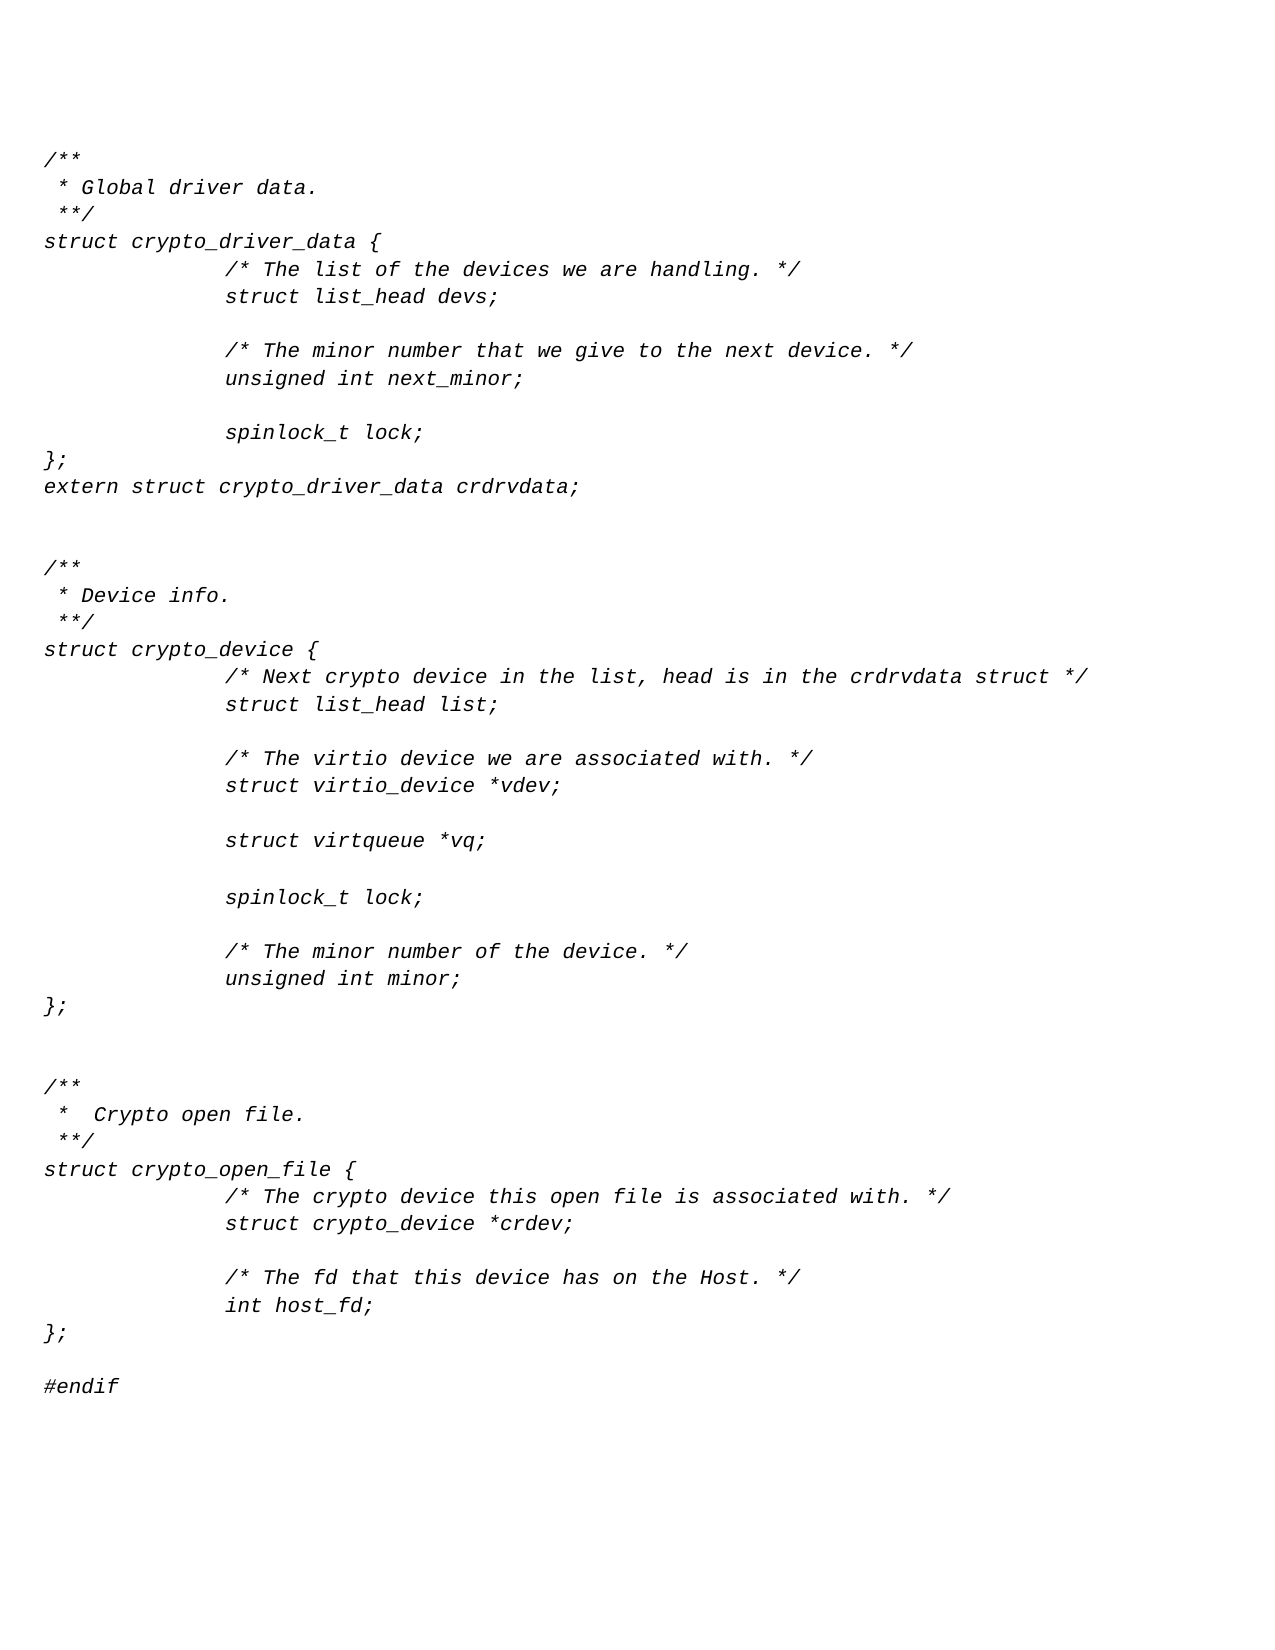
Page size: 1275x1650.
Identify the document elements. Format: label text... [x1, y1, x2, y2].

text spinlock_t lock; [44, 422, 1225, 446]
text /* The minor number of the device. */ [44, 941, 1225, 965]
text **/ [44, 612, 1225, 636]
text * Device info. [44, 585, 1225, 609]
text /* The minor number that we give to the next device. */ [44, 340, 1225, 364]
text extern struct crypto_driver_data crdrvdata; [44, 476, 1225, 500]
text /** [44, 150, 1225, 174]
text struct crypto_driver_data { [44, 232, 1225, 255]
text /* The fd that this device has on the Host. */ [44, 1267, 1225, 1291]
text struct crypto_open_file { [44, 1159, 1225, 1182]
text struct list_head list; [44, 694, 1225, 717]
text unsigned int next_minor; [44, 367, 1225, 391]
text spinlock_t lock; [44, 887, 1225, 910]
text /* The list of the devices we are handling. */ [44, 259, 1225, 282]
text /* Next crypto device in the list, head is in the crdrvdata struct */ [44, 667, 1225, 690]
text /** [44, 1077, 1225, 1101]
text #endif [44, 1376, 1225, 1400]
text * Crypto open file. [44, 1104, 1225, 1128]
text unsigned int minor; [44, 968, 1225, 992]
text }; [44, 1322, 1225, 1345]
text }; [44, 449, 1225, 473]
text struct crypto_device *crdev; [44, 1213, 1225, 1237]
text /* The virtio device we are associated with. */ [44, 748, 1225, 772]
text }; [44, 996, 1225, 1019]
text * Global driver data. [44, 177, 1225, 201]
text **/ [44, 1131, 1225, 1155]
text struct crypto_device { [44, 639, 1225, 663]
text /** [44, 558, 1225, 581]
text struct virtio_device *vdev; [44, 775, 1225, 799]
text int host_fd; [44, 1294, 1225, 1318]
text struct virtqueue *vq; [44, 830, 1225, 853]
text **/ [44, 204, 1225, 228]
text struct list_head devs; [44, 286, 1225, 309]
text /* The crypto device this open file is associated with. */ [44, 1186, 1225, 1209]
